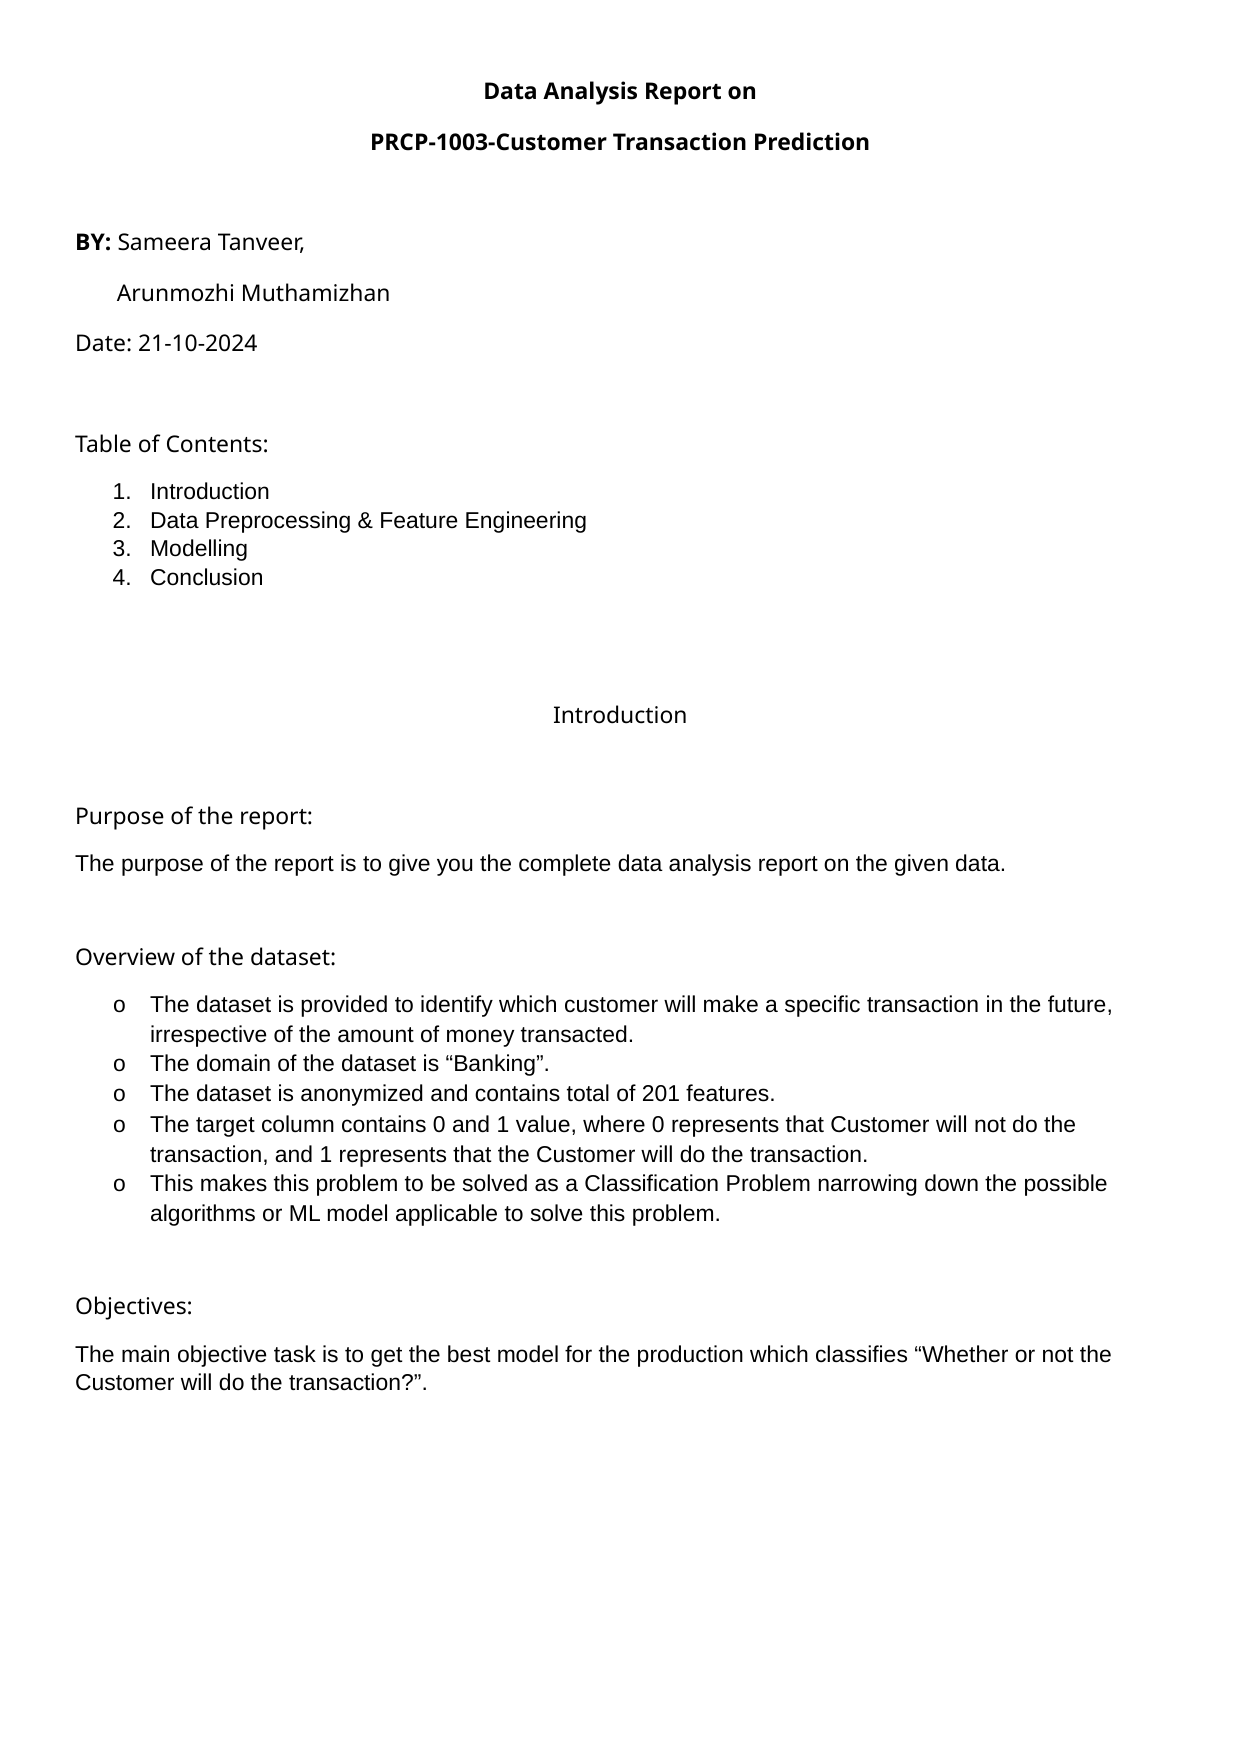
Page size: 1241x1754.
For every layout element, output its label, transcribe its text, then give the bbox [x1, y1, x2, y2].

text Objectives: [75, 1290, 1165, 1321]
list This makes this problem to be solved as a Classification Problem narrowing down the possible algorithms or ML model applicable to solve this problem. [112, 1169, 1165, 1226]
text Table of Contents: [75, 428, 1165, 459]
list The dataset is anonymized and contains total of 201 features. [112, 1080, 1165, 1108]
text Date: 21-10-2024 [75, 327, 1165, 358]
text Purpose of the report: [75, 800, 1165, 831]
text PRCP-1003-Customer Transaction Prediction [75, 125, 1165, 157]
list Modelling [112, 535, 1165, 562]
list Introduction [112, 478, 1165, 505]
list The target column contains 0 and 1 value, where 0 represents that Customer will not do the transaction, and 1 represents that the Customer will do the transaction. [112, 1111, 1165, 1167]
text The purpose of the report is to give you the complete data analysis report on the given data. [75, 850, 1165, 877]
text Data Analysis Report on [75, 75, 1165, 106]
list Conclusion [112, 564, 1165, 590]
text The main objective task is to get the best model for the production which classifies “Whether or not the Customer will do the transaction?”. [75, 1341, 1165, 1395]
text Introduction [75, 699, 1165, 730]
text BY: Sameera Tanveer, [75, 226, 1165, 257]
text Arunmozhi Muthamizhan [75, 277, 1165, 308]
list The dataset is provided to identify which customer will make a specific transaction in the future, irrespective of the amount of money transacted. [112, 991, 1165, 1048]
text Overview of the dataset: [75, 940, 1165, 972]
list Data Preprocessing & Feature Engineering [112, 507, 1165, 533]
list The domain of the dataset is “Banking”. [112, 1050, 1165, 1078]
